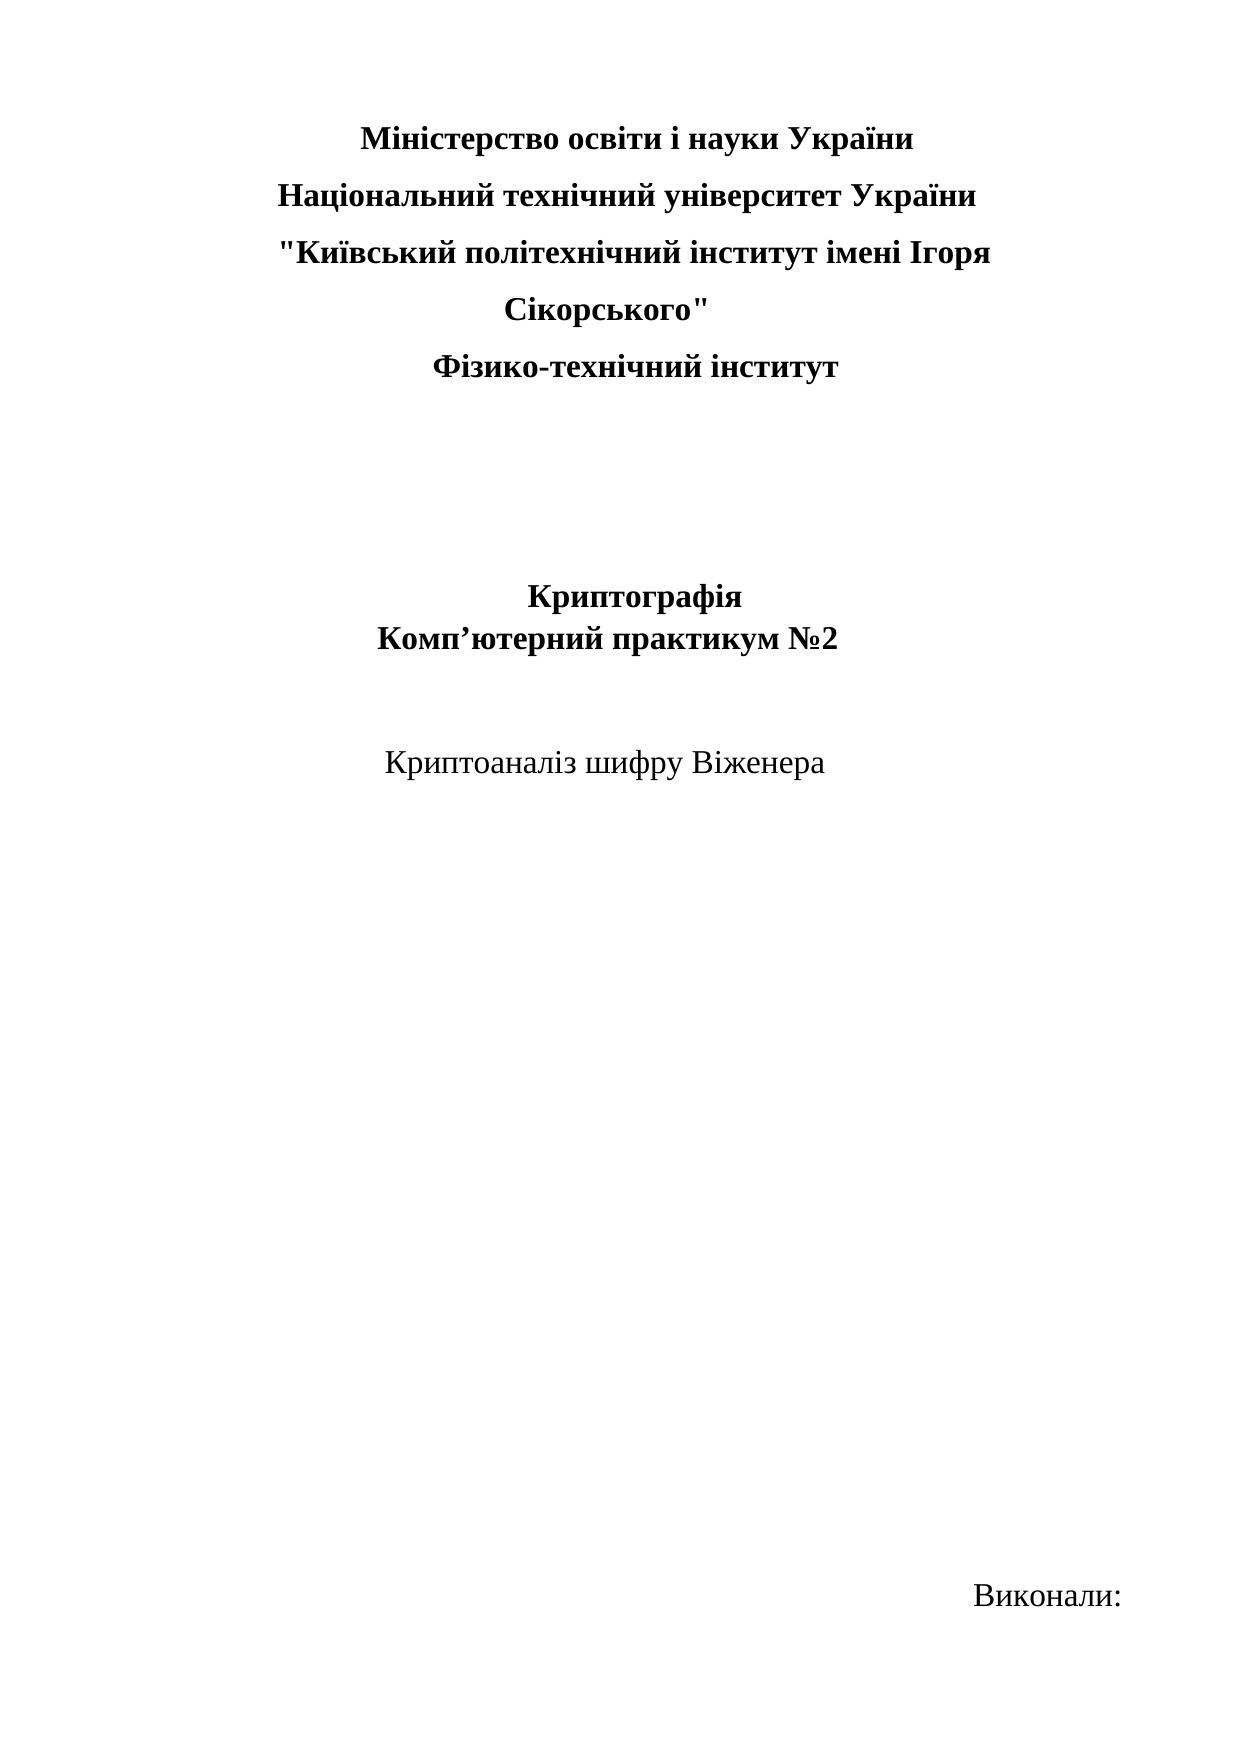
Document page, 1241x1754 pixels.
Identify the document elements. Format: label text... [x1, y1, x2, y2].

text Фізико-технічний інститут [432, 346, 1122, 385]
text Національний технічний університет України [277, 175, 1122, 213]
text Криптографія [527, 576, 1122, 614]
text Криптоаналіз шифру Віженера [384, 742, 965, 781]
text Комп’ютерний практикум №2 [377, 618, 1122, 656]
text Сікорського" [503, 289, 1122, 328]
text Міністерство освіти і науки України [360, 118, 1122, 156]
text "Київський політехнічний інститут імені Ігоря [277, 232, 1122, 271]
text Виконали: [118, 1575, 1122, 1614]
